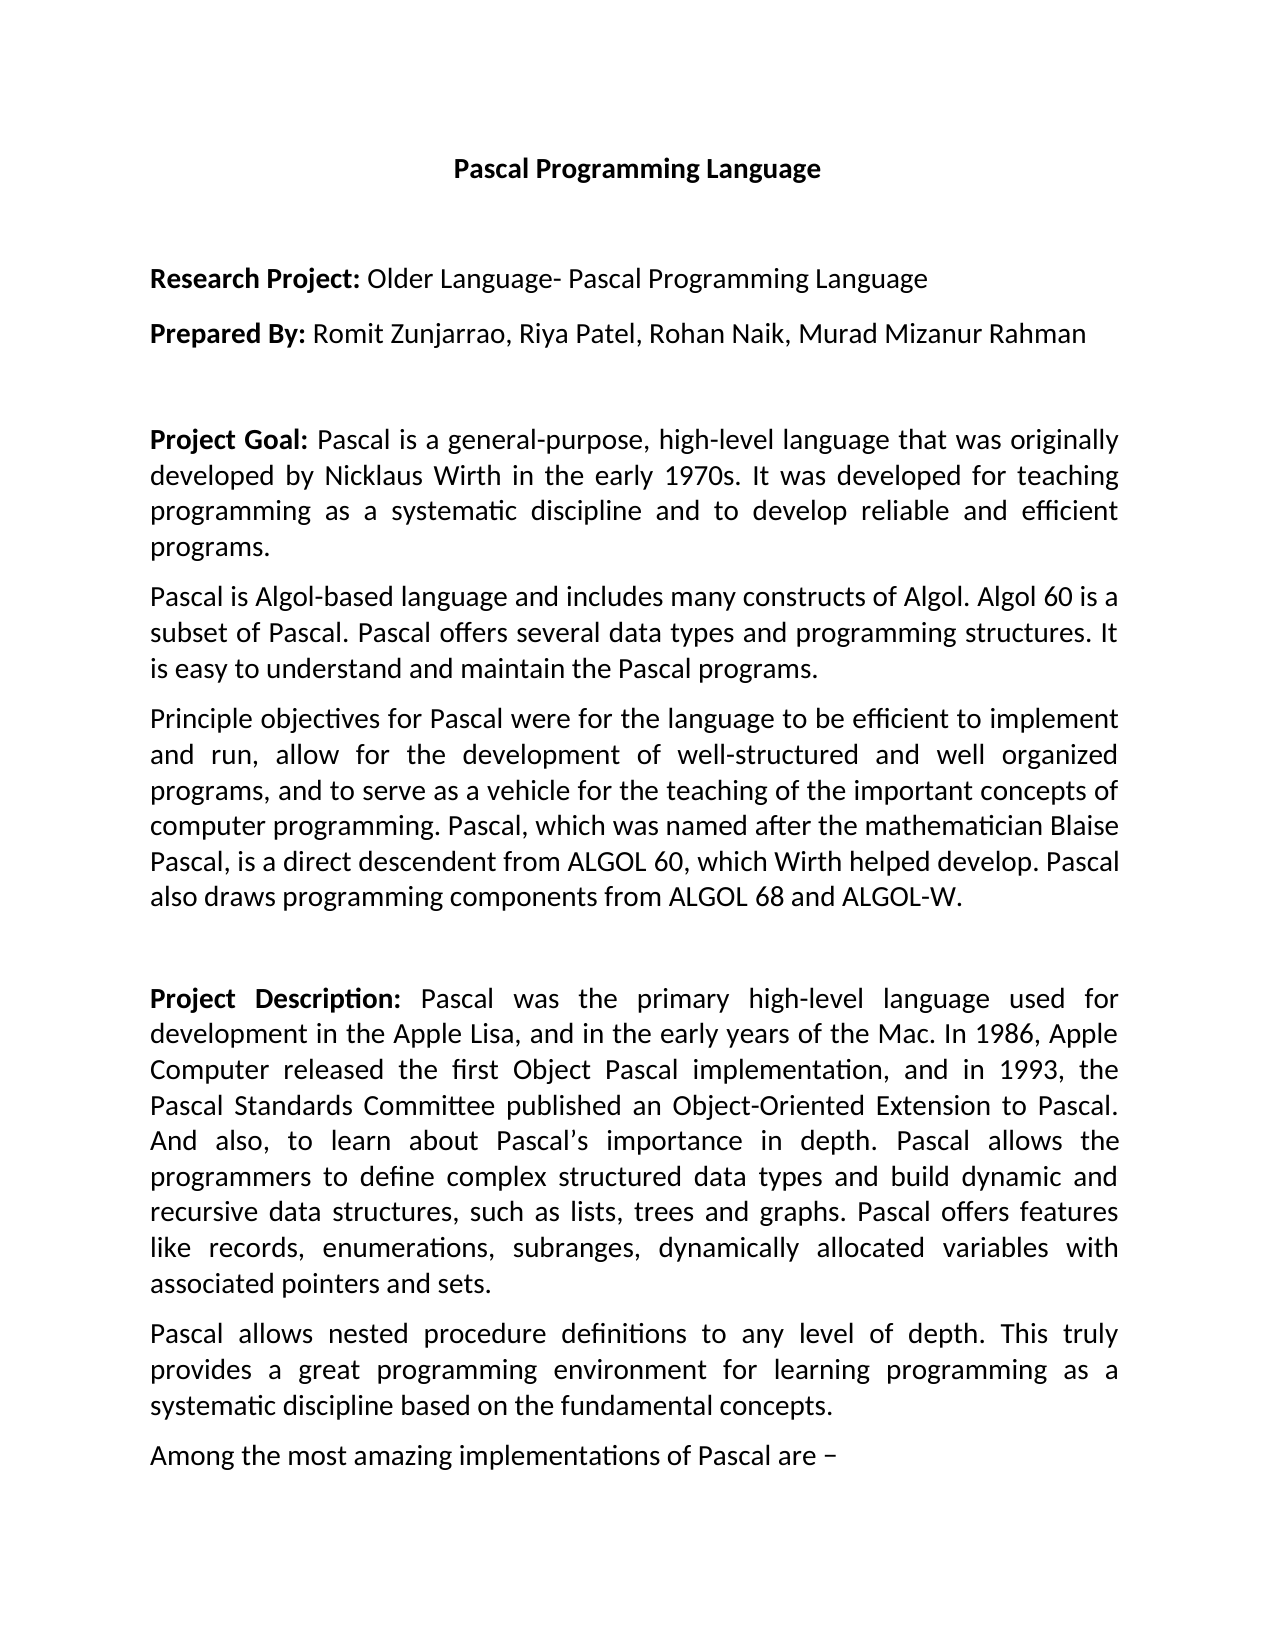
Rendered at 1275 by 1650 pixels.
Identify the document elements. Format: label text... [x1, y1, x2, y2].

text Pascal is Algol-based language and includes many constructs of Algol. Algol 60 is a subset of Pascal. Pascal offers several data types and programming structures. It is easy to understand and maintain the Pascal programs. [150, 578, 1120, 685]
text Principle objectives for Pascal were for the language to be efficient to implement and run, allow for the development of well-structured and well organized programs, and to serve as a vehicle for the teaching of the important concepts of computer programming. Pascal, which was named after the mathematician Blaise Pascal, is a direct descendent from ALGOL 60, which Wirth helped develop. Pascal also draws programming components from ALGOL 68 and ALGOL-W. [150, 878, 1120, 914]
text Research Project: Older Language- Pascal Programming Language [150, 260, 1125, 296]
text Pascal allows nested procedure definitions to any level of depth. This truly provides a great programming environment for learning programming as a systematic discipline based on the fundamental concepts. [150, 1315, 1120, 1422]
text Prepared By: Romit Zunjarrao, Riya Patel, Rohan Naik, Murad Mizanur Rahman [150, 315, 1125, 351]
text Pascal Programming Language [150, 150, 1125, 186]
text Among the most amazing implementations of Pascal are − [150, 1437, 1120, 1473]
text Project Description: Pascal was the primary high-level language used for development in the Apple Lisa, and in the early years of the Mac. In 1986, Apple Computer released the first Object Pascal implementation, and in 1993, the Pascal Standards Committee published an Object-Oriented Extension to Pascal. And also, to learn about Pascal’s importance in depth. Pascal allows the programmers to define complex structured data types and build dynamic and recursive data structures, such as lists, trees and graphs. Pascal offers features like records, enumerations, subranges, dynamically allocated variables with associated pointers and sets. [150, 980, 1120, 1300]
text Project Goal: Pascal is a general-purpose, high-level language that was originally developed by Nicklaus Wirth in the early 1970s. It was developed for teaching programming as a systematic discipline and to develop reliable and efficient programs. [150, 421, 1120, 563]
